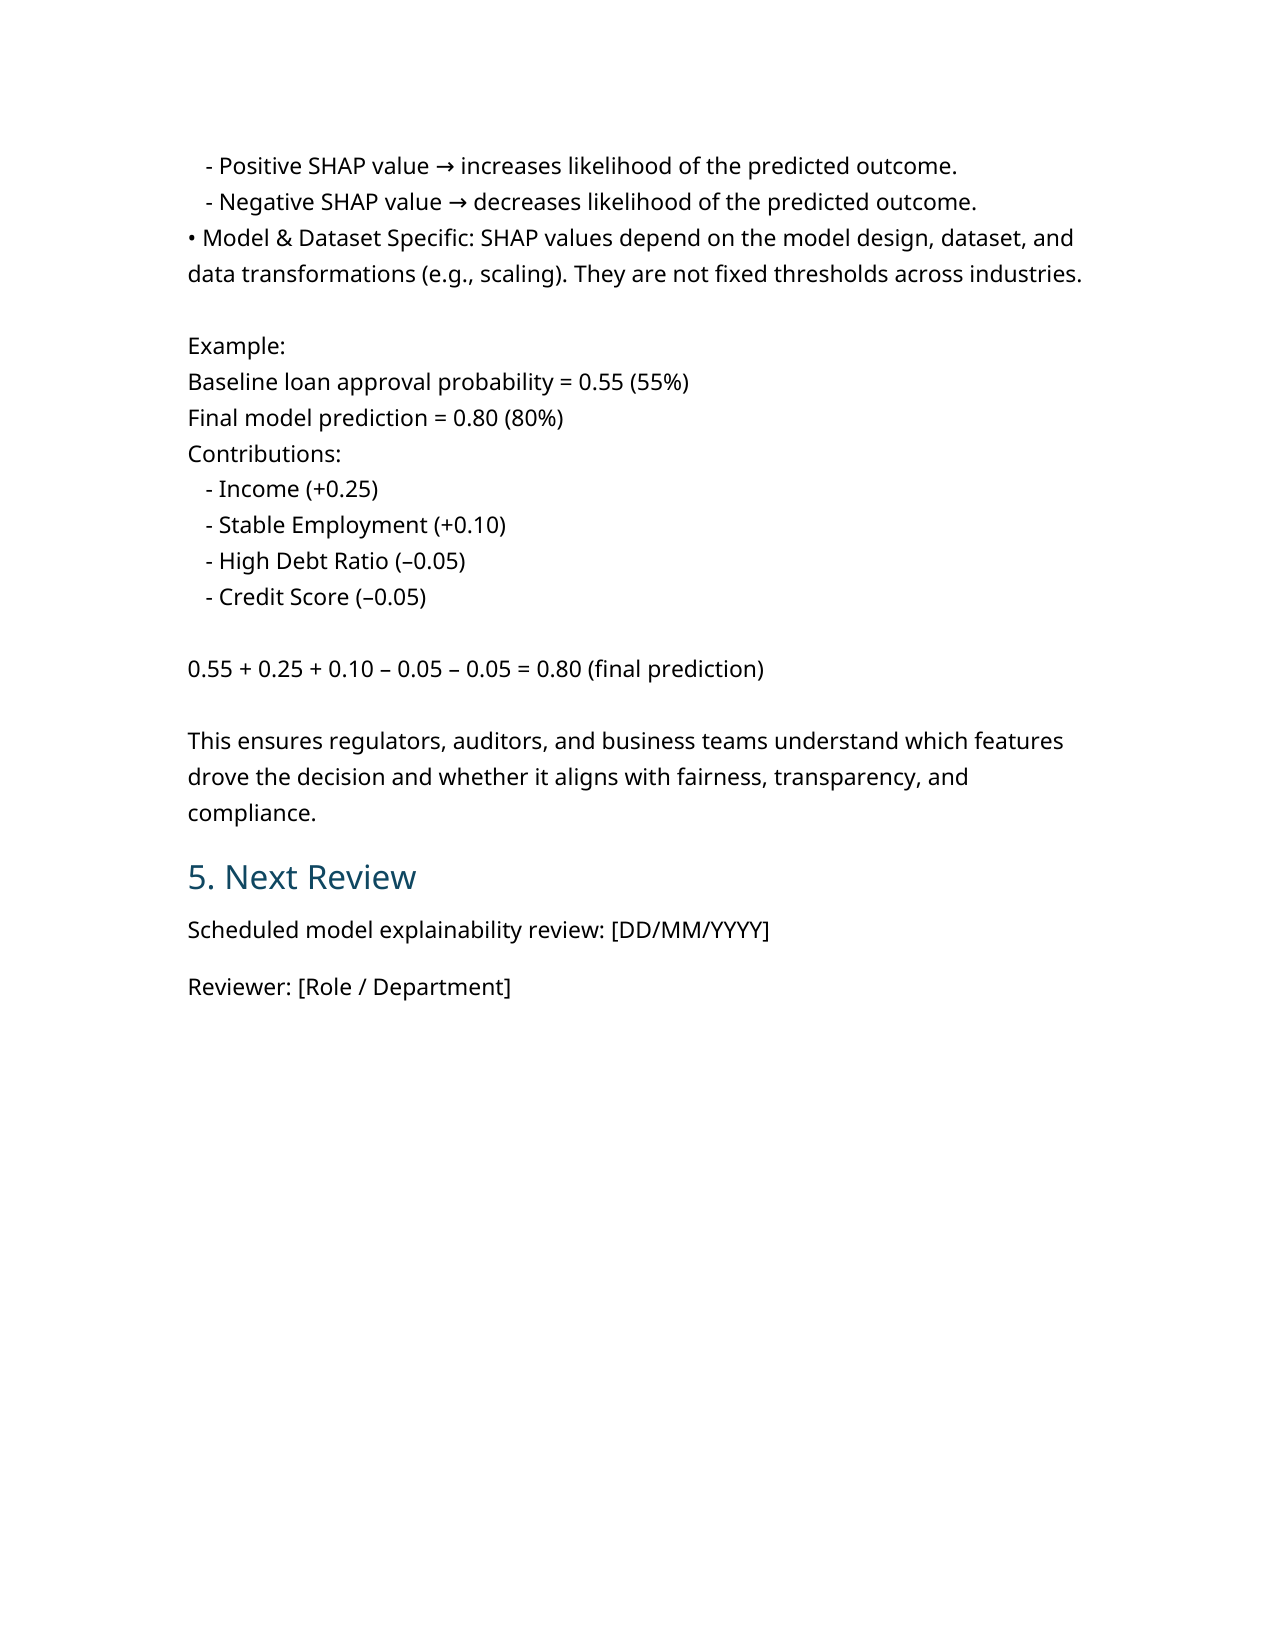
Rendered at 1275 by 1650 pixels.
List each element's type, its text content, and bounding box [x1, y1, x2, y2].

subtitle 5. Next Review [187, 854, 1087, 899]
text Scheduled model explainability review: [DD/MM/YYYY] [187, 914, 1087, 945]
text Reviewer: [Role / Department] [187, 971, 1087, 1002]
